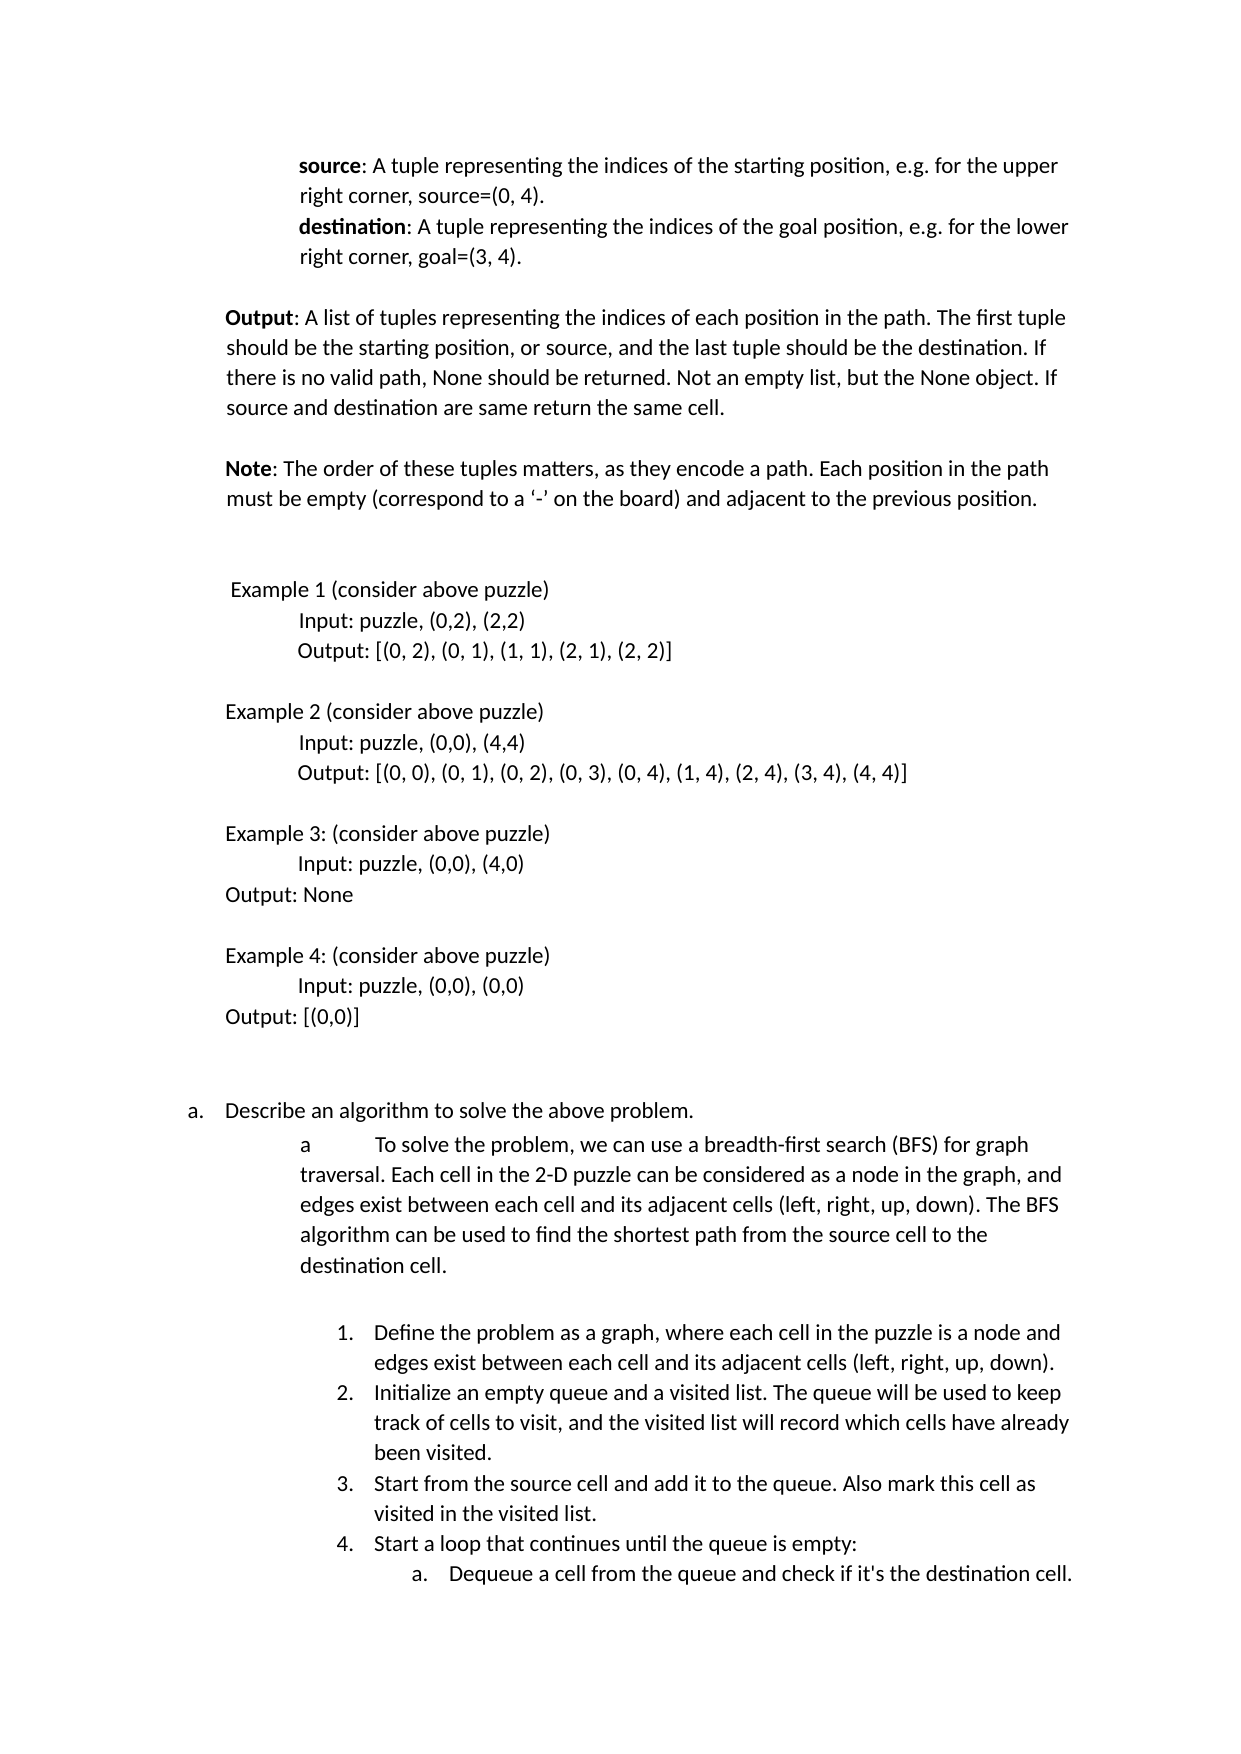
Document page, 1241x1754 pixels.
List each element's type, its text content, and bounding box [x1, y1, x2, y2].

text Input: puzzle, (0,0), (4,4) [298, 728, 1089, 756]
text destination: A tuple representing the indices of the goal position, e.g. for the lower right corner, goal=(3, 4). [298, 212, 1089, 270]
list Initialize an empty queue and a visited list. The queue will be used to keep track of cells to visit, and the visited list will record which cells have already been visited. [336, 1378, 1089, 1466]
text Output: [(0, 2), (0, 1), (1, 1), (2, 1), (2, 2)] [150, 636, 1089, 664]
text Example 4: (consider above puzzle) [225, 941, 1089, 969]
list Describe an algorithm to solve the above problem. [187, 1096, 1089, 1124]
text Input: puzzle, (0,0), (4,0) [150, 849, 1089, 877]
text Input: puzzle, (0,2), (2,2) [298, 606, 1089, 634]
text Example 1 (consider above puzzle) [225, 575, 1089, 603]
list Dequeue a cell from the queue and check if it's the destination cell. [411, 1559, 1089, 1587]
list Start a loop that continues until the queue is empty: [336, 1529, 1089, 1557]
list Define the problem as a graph, where each cell in the puzzle is a node and edges exist between each cell and its adjacent cells (left, right, up, down). [336, 1318, 1089, 1376]
list To solve the problem, we can use a breadth-first search (BFS) for graph traversal. Each cell in the 2-D puzzle can be considered as a node in the graph, and edges exist between each cell and its adjacent cells (left, right, up, down). The BFS algorithm can be used to find the shortest path from the source cell to the destination cell. [300, 1130, 1089, 1279]
text Output: A list of tuples representing the indices of each position in the path. The first tuple should be the starting position, or source, and the last tuple should be the destination. If there is no valid path, None should be returned. Not an empty list, but the None object. If source and destination are same return the same cell. [225, 303, 1069, 421]
text Input: puzzle, (0,0), (0,0) [150, 971, 1089, 999]
text Example 2 (consider above puzzle) [225, 697, 1089, 725]
text Output: [(0, 0), (0, 1), (0, 2), (0, 3), (0, 4), (1, 4), (2, 4), (3, 4), (4, 4)] [150, 758, 1089, 786]
text Output: [(0,0)] [225, 1002, 1089, 1030]
text Note: The order of these tuples matters, as they encode a path. Each position in the path must be empty (correspond to a ‘-’ on the board) and adjacent to the previous position. [225, 454, 1089, 512]
text source: A tuple representing the indices of the starting position, e.g. for the upper right corner, source=(0, 4). [298, 151, 1089, 209]
text Example 3: (consider above puzzle) [225, 819, 1089, 847]
text Output: None [225, 880, 1089, 908]
list Start from the source cell and add it to the queue. Also mark this cell as visited in the visited list. [336, 1469, 1089, 1527]
